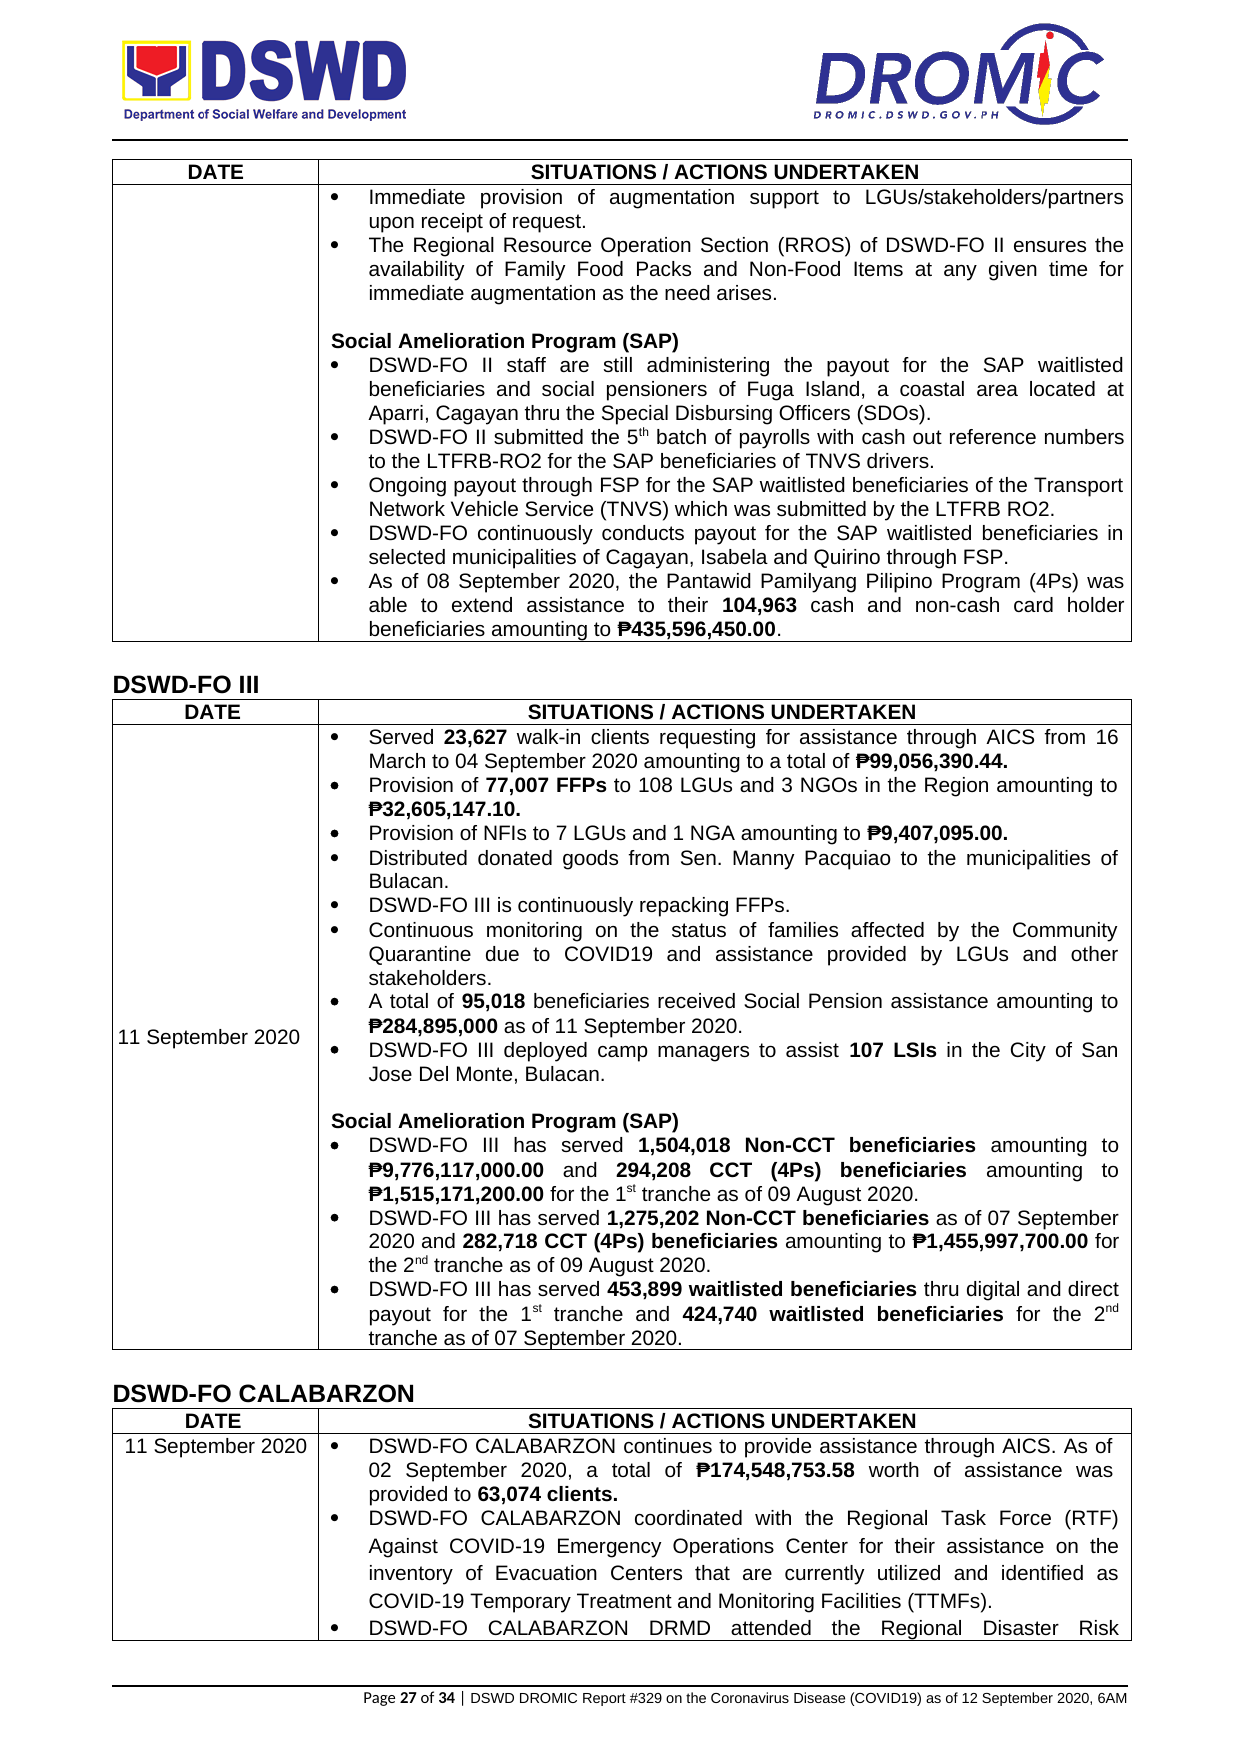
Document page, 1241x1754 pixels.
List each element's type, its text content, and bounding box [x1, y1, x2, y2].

picture [781, 23, 1133, 125]
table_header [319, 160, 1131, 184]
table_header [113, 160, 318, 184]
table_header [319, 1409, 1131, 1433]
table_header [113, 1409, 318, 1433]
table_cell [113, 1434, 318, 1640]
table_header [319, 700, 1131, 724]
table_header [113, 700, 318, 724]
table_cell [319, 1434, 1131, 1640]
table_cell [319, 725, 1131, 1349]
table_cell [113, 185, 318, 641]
text DSWD-FO CALABARZON [112, 1379, 1128, 1408]
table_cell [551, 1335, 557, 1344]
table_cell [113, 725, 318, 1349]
picture [112, 37, 416, 125]
text DSWD-FO III [112, 670, 1122, 699]
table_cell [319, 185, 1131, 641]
